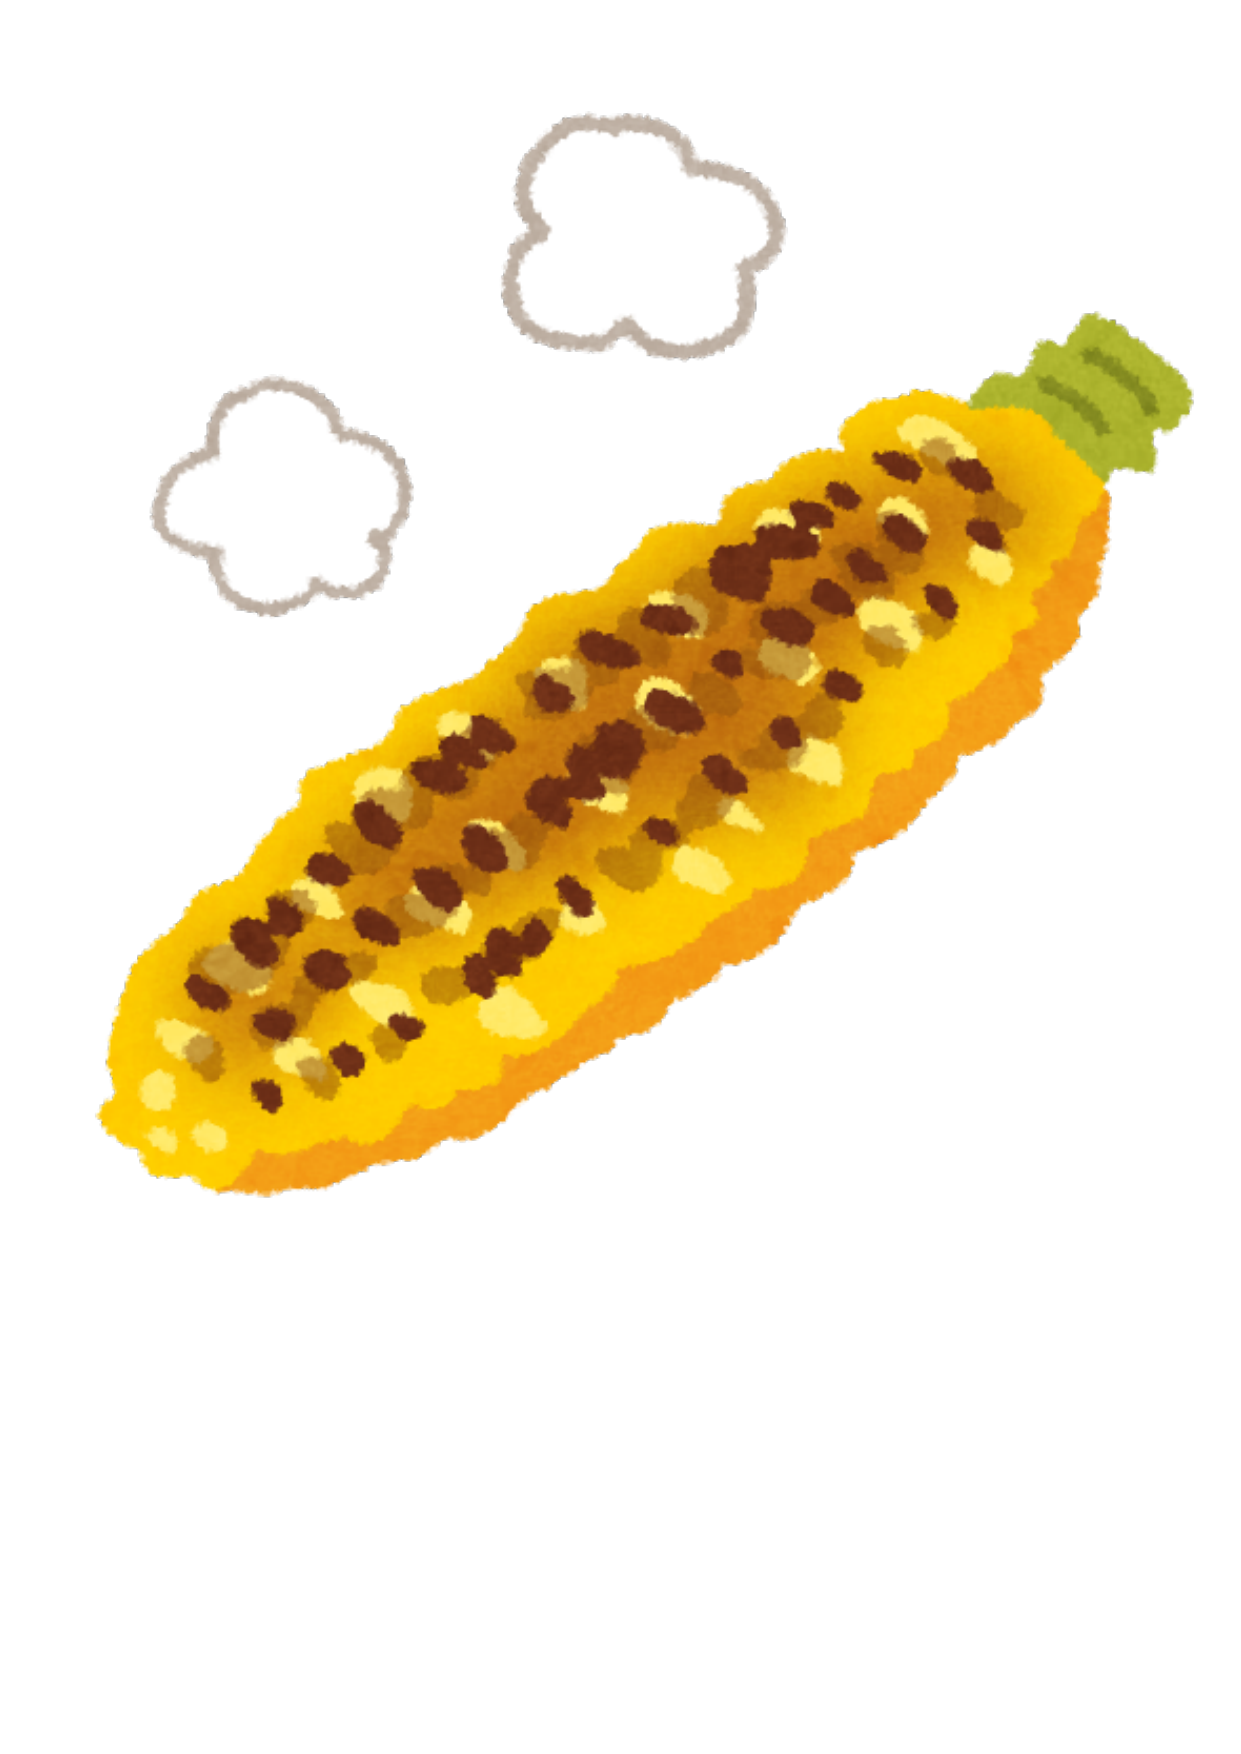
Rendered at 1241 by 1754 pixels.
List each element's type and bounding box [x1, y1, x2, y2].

picture [75, 89, 1234, 1263]
